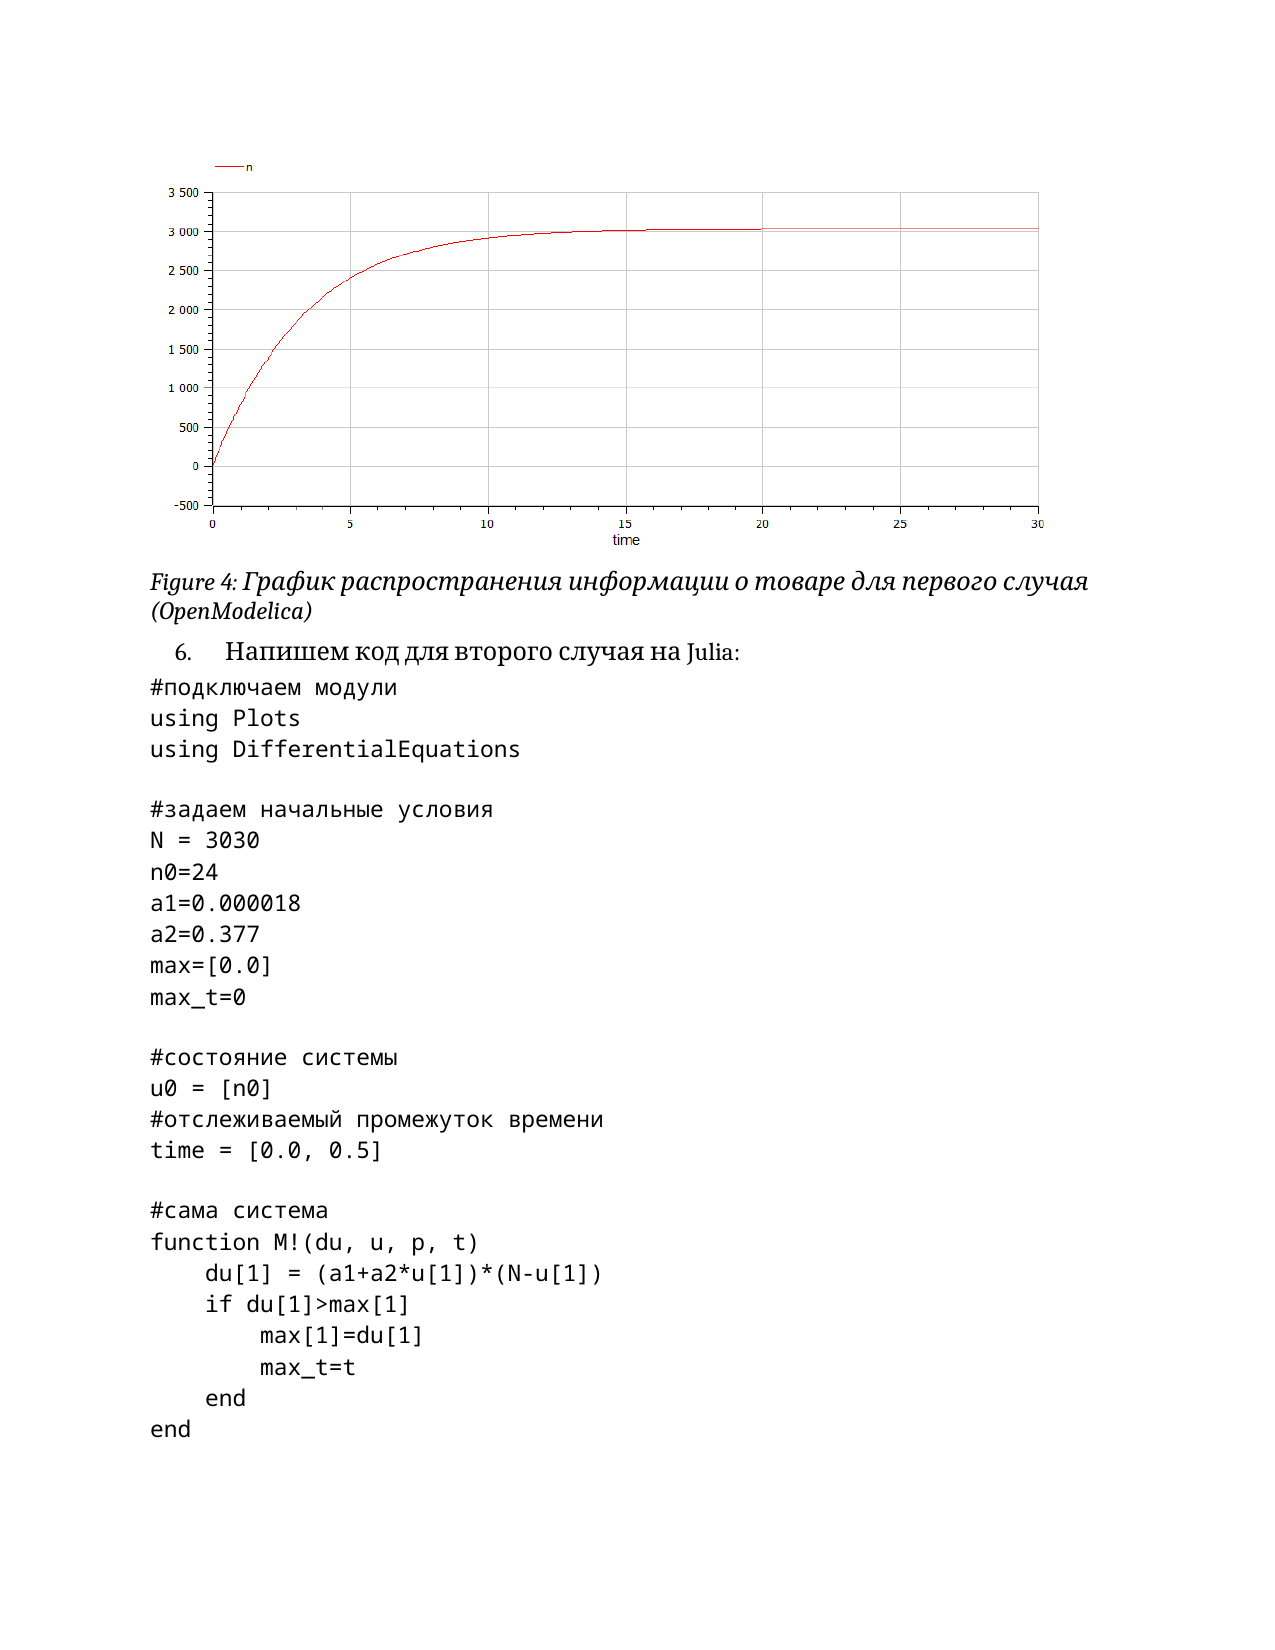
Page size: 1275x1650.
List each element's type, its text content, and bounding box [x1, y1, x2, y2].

picture [168, 150, 1044, 547]
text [150, 670, 1125, 1473]
list Напишем код для второго случая на Julia: [175, 638, 1125, 667]
text Figure 4: График распространения информации о товаре для первого случая (OpenModelica) [150, 568, 1125, 625]
